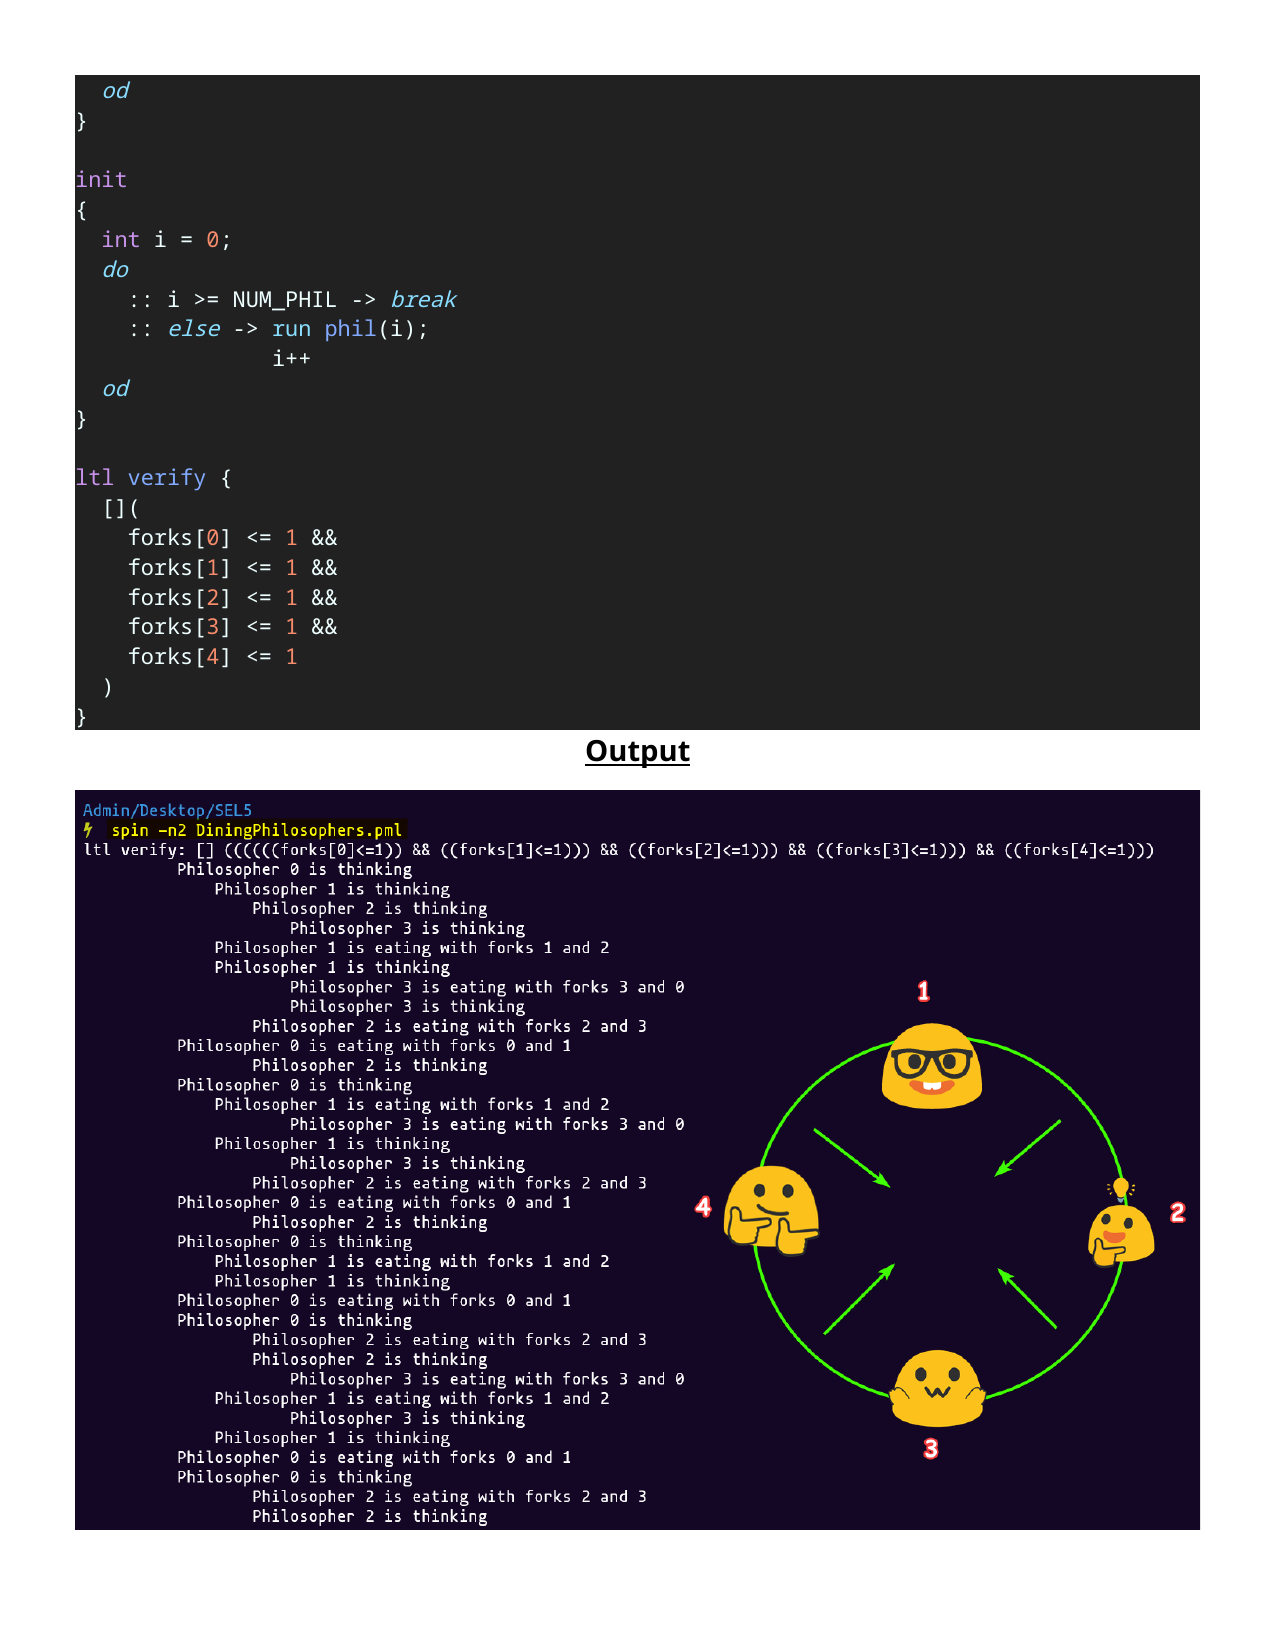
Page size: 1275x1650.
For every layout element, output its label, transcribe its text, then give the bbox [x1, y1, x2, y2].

text Output [75, 730, 1200, 770]
text forks[2] <= 1 && [75, 581, 1200, 611]
text ltl verify { [75, 462, 1200, 492]
text forks[4] <= 1 [75, 641, 1200, 671]
text } [75, 105, 1200, 134]
text } [75, 701, 1200, 730]
text i++ [75, 343, 1200, 373]
text :: i >= NUM_PHIL -> break [75, 283, 1200, 313]
text od [75, 373, 1200, 403]
text :: else -> run phil(i); [75, 313, 1200, 343]
picture [75, 790, 1200, 1530]
text []( [75, 492, 1200, 522]
text } [75, 403, 1200, 432]
text init [75, 164, 1200, 194]
text ) [75, 671, 1200, 701]
text od [75, 75, 1200, 105]
text forks[1] <= 1 && [75, 552, 1200, 581]
text forks[3] <= 1 && [75, 611, 1200, 641]
text { [75, 194, 1200, 224]
text do [75, 254, 1200, 283]
text int i = 0; [75, 224, 1200, 254]
text forks[0] <= 1 && [75, 522, 1200, 552]
